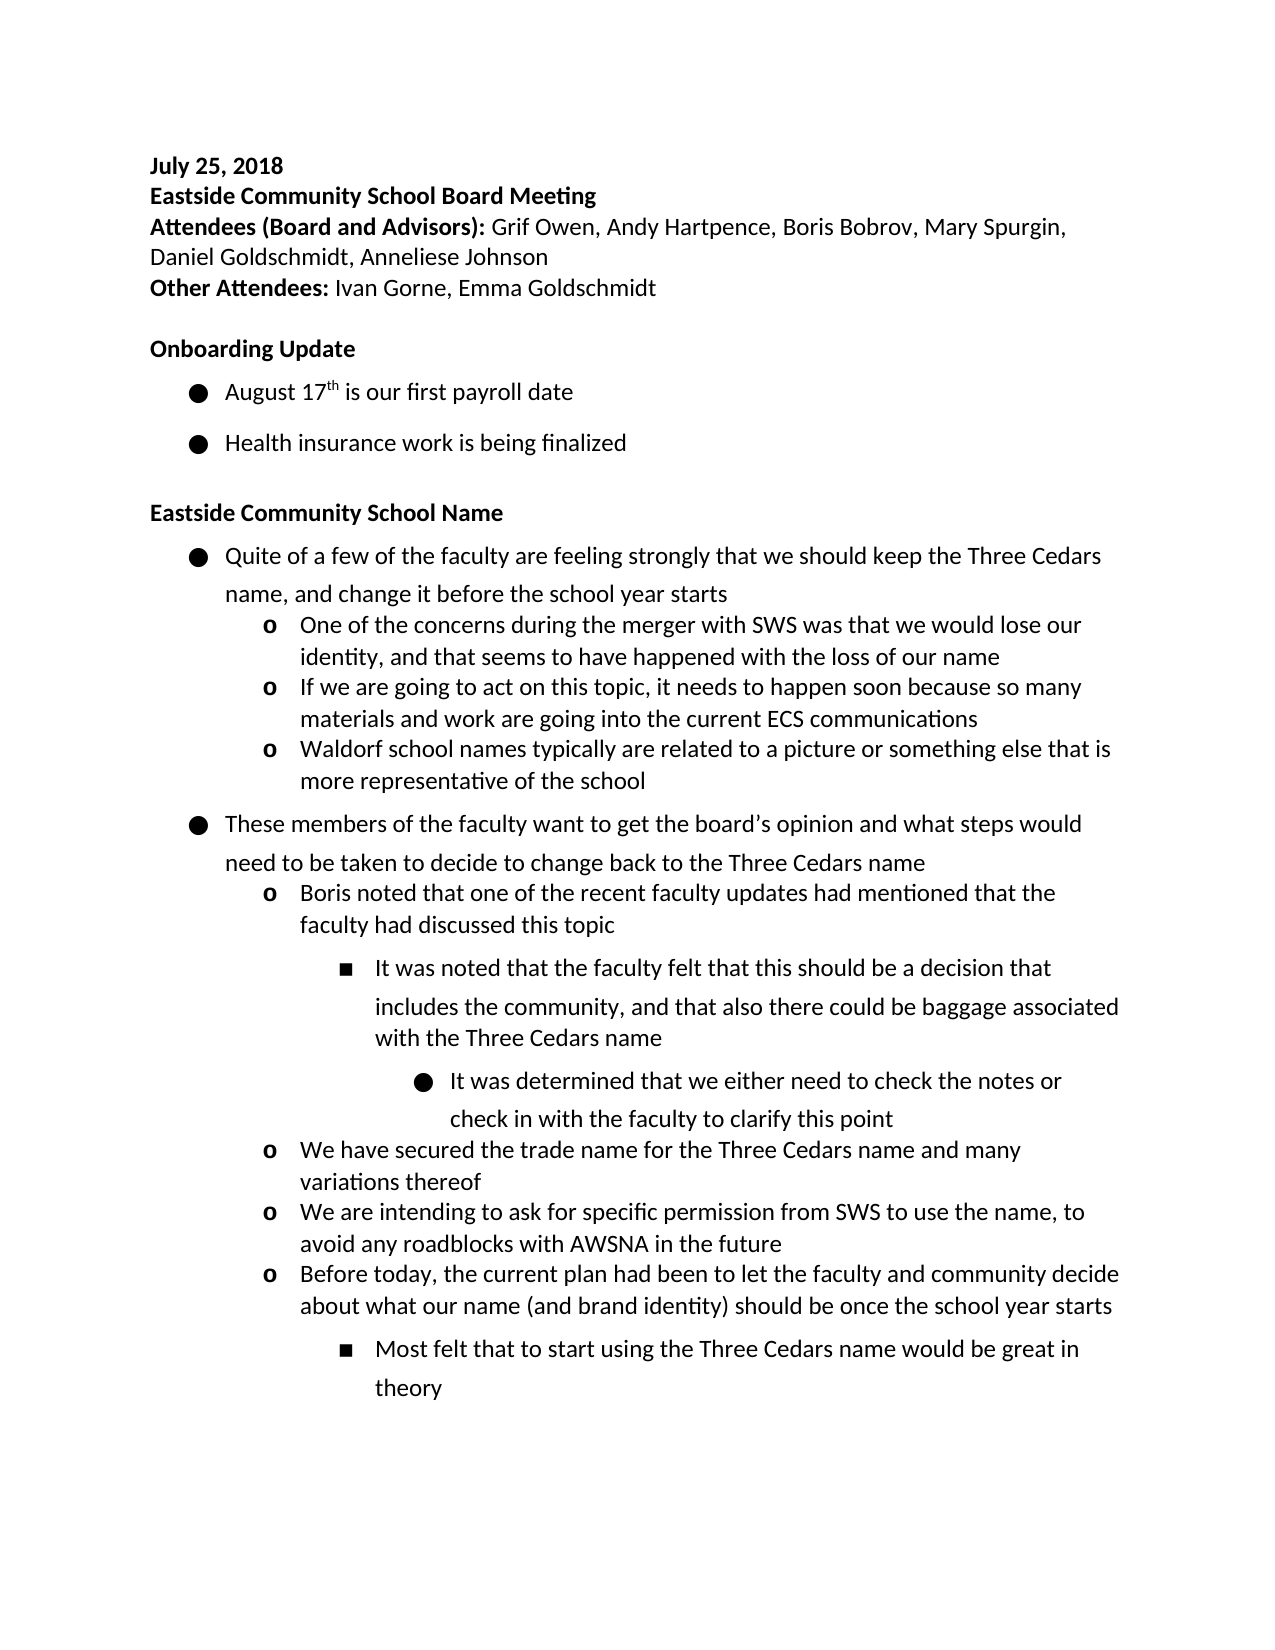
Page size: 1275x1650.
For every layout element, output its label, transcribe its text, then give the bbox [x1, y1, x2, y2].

text Eastside Community School Name [150, 497, 1125, 527]
list August 17th is our first payroll date [187, 364, 1125, 415]
text July 25, 2018 [150, 150, 1125, 181]
list Waldorf school names typically are related to a picture or something else that is more representative of the school [262, 733, 1125, 796]
list If we are going to act on this topic, it needs to happen soon because so many materials and work are going into the current ECS communications [262, 671, 1125, 733]
list We have secured the trade name for the Three Cedars name and many variations thereof [262, 1134, 1125, 1196]
list Before today, the current plan had been to let the faculty and community decide about what our name (and brand identity) should be once the school year starts [262, 1258, 1125, 1321]
list Most felt that to start using the Three Cedars name would be great in theory [337, 1321, 1125, 1403]
text Other Attendees: Ivan Gorne, Emma Goldschmidt [150, 272, 1125, 303]
text Eastside Community School Board Meeting [150, 181, 1125, 211]
list Health insurance work is being finalized [187, 415, 1125, 466]
list Quite of a few of the faculty are feeling strongly that we should keep the Three Cedars name, and change it before the school year starts [187, 527, 1125, 609]
list We are intending to ask for specific permission from SWS to use the name, to avoid any roadblocks with AWSNA in the future [262, 1196, 1125, 1258]
list One of the concerns during the merger with SWS was that we would lose our identity, and that seems to have happened with the loss of our name [262, 609, 1125, 671]
text Attendees (Board and Advisors): Grif Owen, Andy Hartpence, Boris Bobrov, Mary Spurgin, Daniel Goldschmidt, Anneliese Johnson [150, 211, 1125, 272]
text Onboarding Update [150, 333, 1125, 364]
list It was noted that the faculty felt that this should be a decision that includes the community, and that also there could be baggage associated with the Three Cedars name [337, 940, 1125, 1052]
list These members of the faculty want to get the board’s opinion and what steps would need to be taken to decide to change back to the Three Cedars name [187, 796, 1125, 878]
list It was determined that we either need to check the notes or check in with the faculty to clarify this point [412, 1052, 1125, 1134]
list Boris noted that one of the recent faculty updates had mentioned that the faculty had discussed this topic [262, 878, 1125, 940]
